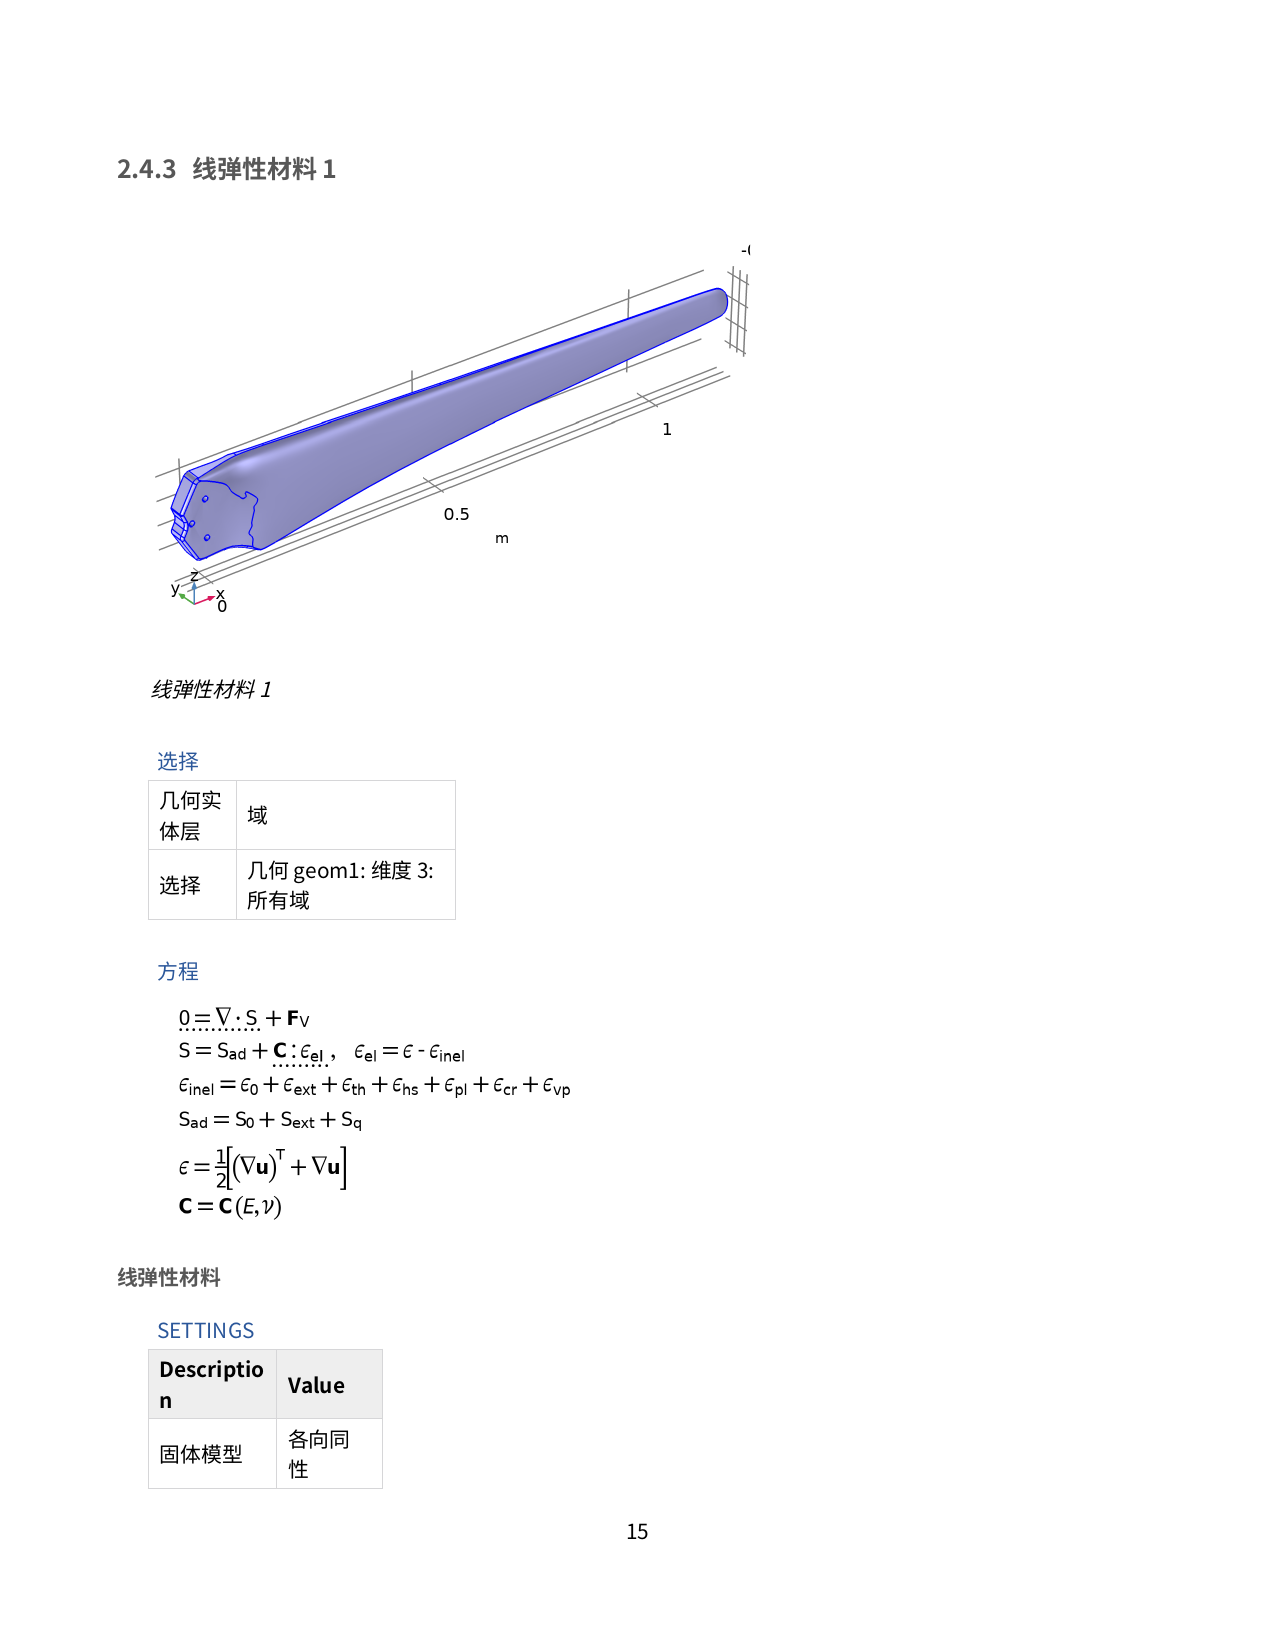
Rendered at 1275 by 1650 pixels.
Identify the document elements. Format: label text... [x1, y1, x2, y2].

picture [178, 1006, 310, 1032]
picture [150, 197, 750, 648]
table_header 几何实体层 [149, 781, 236, 849]
picture [178, 1110, 362, 1132]
subtitle 线弹性材料 [117, 1261, 1125, 1291]
text 方程 [157, 956, 1125, 986]
text Settings [157, 1314, 1125, 1344]
picture [178, 1145, 347, 1191]
subtitle 线弹性材料 1 [117, 150, 1125, 186]
table_header 域 [237, 781, 455, 849]
picture [178, 1194, 282, 1221]
table_cell 几何 geom1: 维度 3: 所有域 [237, 850, 455, 919]
table_cell 固体模型 [149, 1419, 276, 1488]
text 选择 [157, 745, 1125, 775]
picture [178, 1041, 465, 1068]
table_cell 选择 [149, 850, 236, 919]
picture [178, 1076, 570, 1099]
text 线弹性材料 1 [150, 673, 1125, 703]
table_header Value [277, 1350, 382, 1418]
table_header Description [149, 1350, 276, 1418]
table_cell 各向同性 [277, 1419, 382, 1488]
